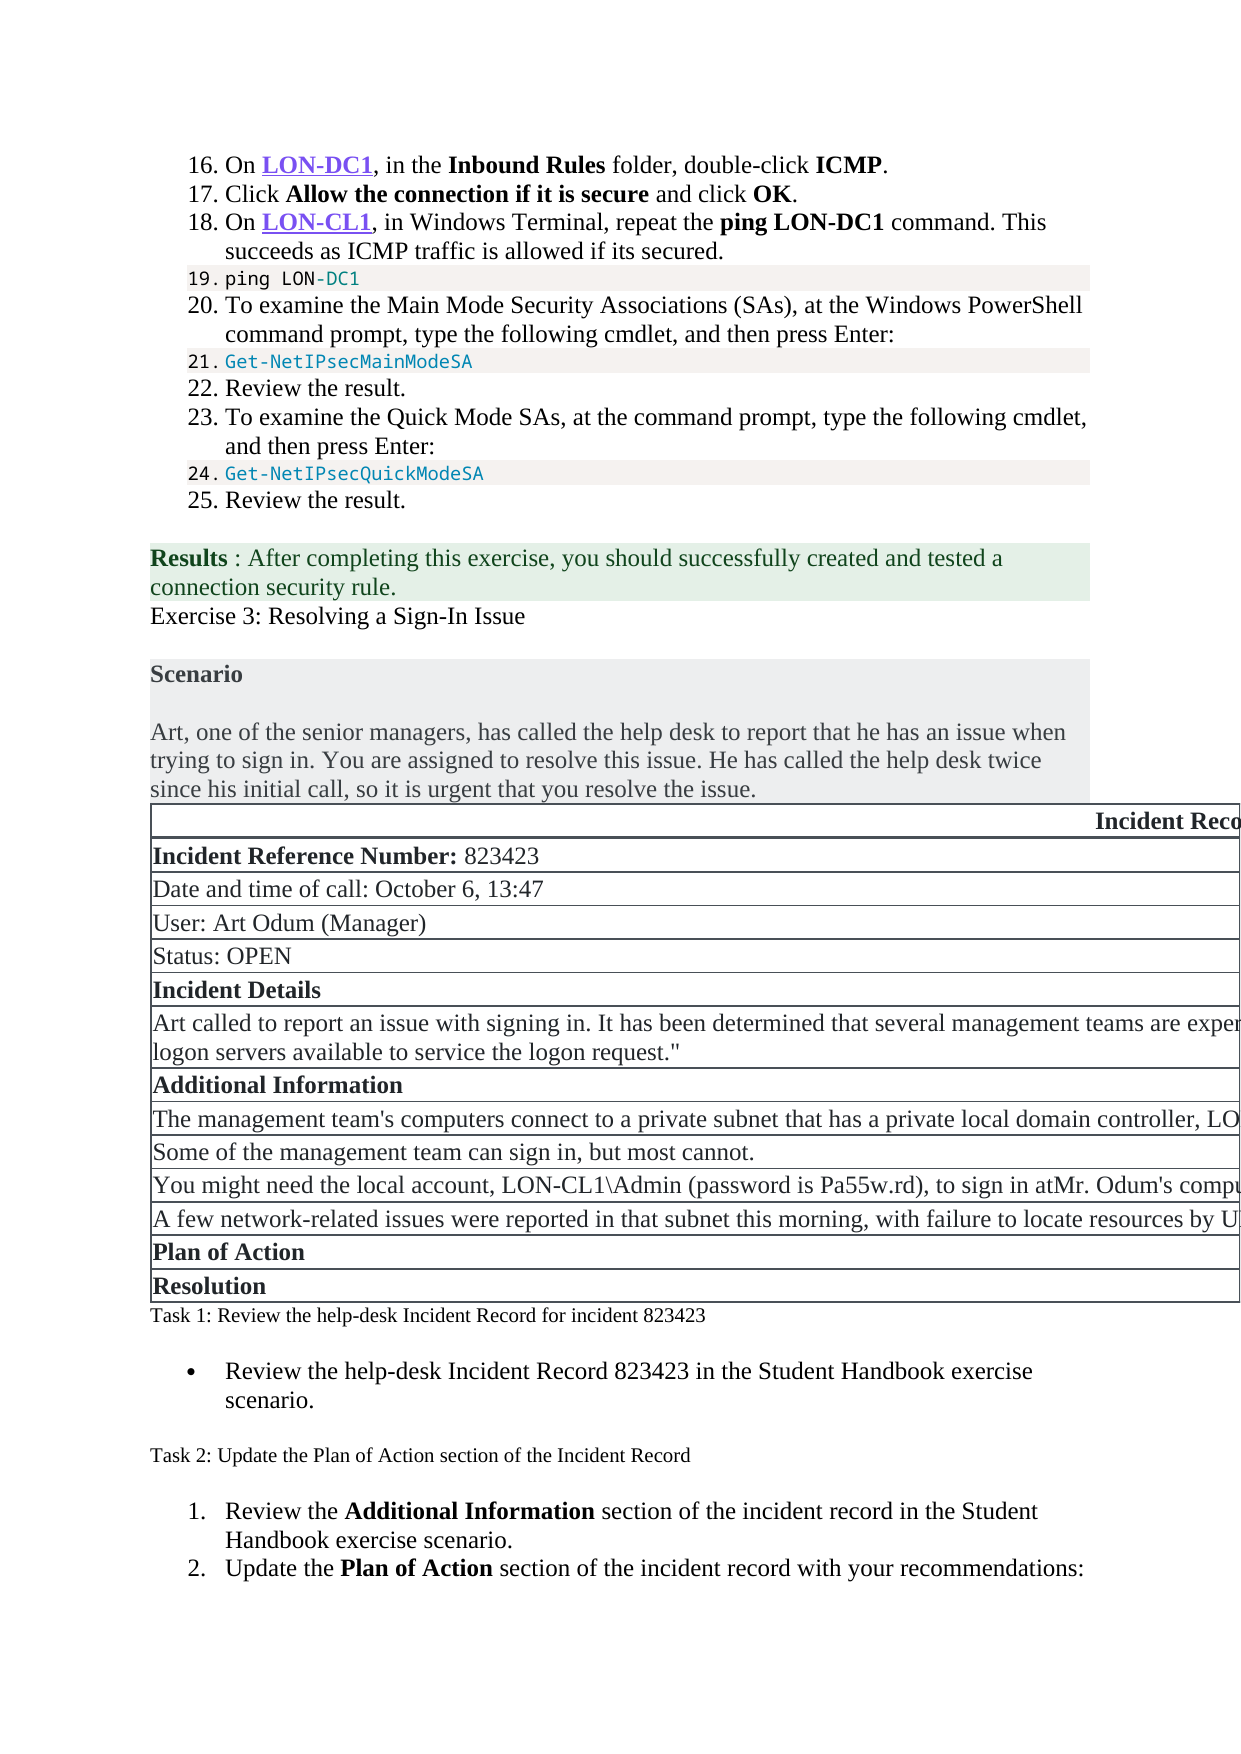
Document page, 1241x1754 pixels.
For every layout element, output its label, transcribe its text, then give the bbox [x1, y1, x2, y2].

table_cell Date and time of call: October 6, 13:47 [152, 873, 1239, 905]
text Art, one of the senior managers, has called the help desk to report that he has an issue when trying to sign in. You are assigned to resolve this issue. He has called the help desk twice since his initial call, so it is urgent that you resolve the issue. [150, 717, 1090, 803]
table_header Incident Record [152, 805, 1239, 836]
table_cell Status: OPEN [152, 940, 1239, 972]
table_cell Resolution [152, 1270, 1239, 1301]
table_cell Incident Reference Number: 823423 [152, 839, 1239, 871]
list On LON-DC1, in the Inbound Rules folder, double-click ICMP. [187, 150, 1090, 179]
list Review the result. [187, 485, 1090, 514]
list ping LON-DC1 [187, 265, 1090, 291]
table_cell Additional Information [152, 1069, 1239, 1101]
table_cell A few network-related issues were reported in that subnet this morning, with failure to locate resources by URL name. [152, 1203, 1239, 1234]
table_cell Art called to report an issue with signing in. It has been determined that several management teams are experiencing the same issue, and receive an error message that displays: "There are currently no logon servers available to service the logon request." [152, 1007, 1239, 1067]
table_cell You might need the local account, LON-CL1\Admin (password is Pa55w.rd), to sign in atMr. Odum's computer. [152, 1169, 1239, 1201]
text Task 1: Review the help-desk Incident Record for incident 823423 [150, 1303, 1090, 1327]
list Update the Plan of Action section of the incident record with your recommendations: [187, 1553, 1090, 1582]
list To examine the Quick Mode SAs, at the command prompt, type the following cmdlet, and then press Enter: [187, 402, 1090, 460]
table_cell Plan of Action [152, 1236, 1239, 1268]
table_cell User: Art Odum (Manager) [152, 906, 1239, 938]
table_cell The management team's computers connect to a private subnet that has a private local domain controller, LON-DC1. [152, 1102, 1239, 1134]
text Results : After completing this exercise, you should successfully created and tested a connection security rule. [150, 543, 1090, 601]
list Review the help-desk Incident Record 823423 in the Student Handbook exercise scenario. [187, 1356, 1090, 1413]
list Review the result. [187, 373, 1090, 402]
list On LON-CL1, in Windows Terminal, repeat the ping LON-DC1 command. This succeeds as ICMP traffic is allowed if its secured. [187, 207, 1090, 265]
list Click Allow the connection if it is secure and click OK. [187, 179, 1090, 207]
list To examine the Main Mode Security Associations (SAs), at the Windows PowerShell command prompt, type the following cmdlet, and then press Enter: [187, 291, 1090, 348]
list Review the Additional Information section of the incident record in the Student Handbook exercise scenario. [187, 1496, 1090, 1553]
list Get-NetIPsecQuickModeSA [187, 460, 1090, 485]
table_cell Some of the management team can sign in, but most cannot. [152, 1136, 1239, 1167]
text Task 2: Update the Plan of Action section of the Incident Record [150, 1443, 1090, 1467]
text Exercise 3: Resolving a Sign-In Issue [150, 601, 1090, 629]
text Scenario [150, 659, 1090, 687]
table_cell Incident Details [152, 973, 1239, 1005]
list Get-NetIPsecMainModeSA [187, 348, 1090, 373]
